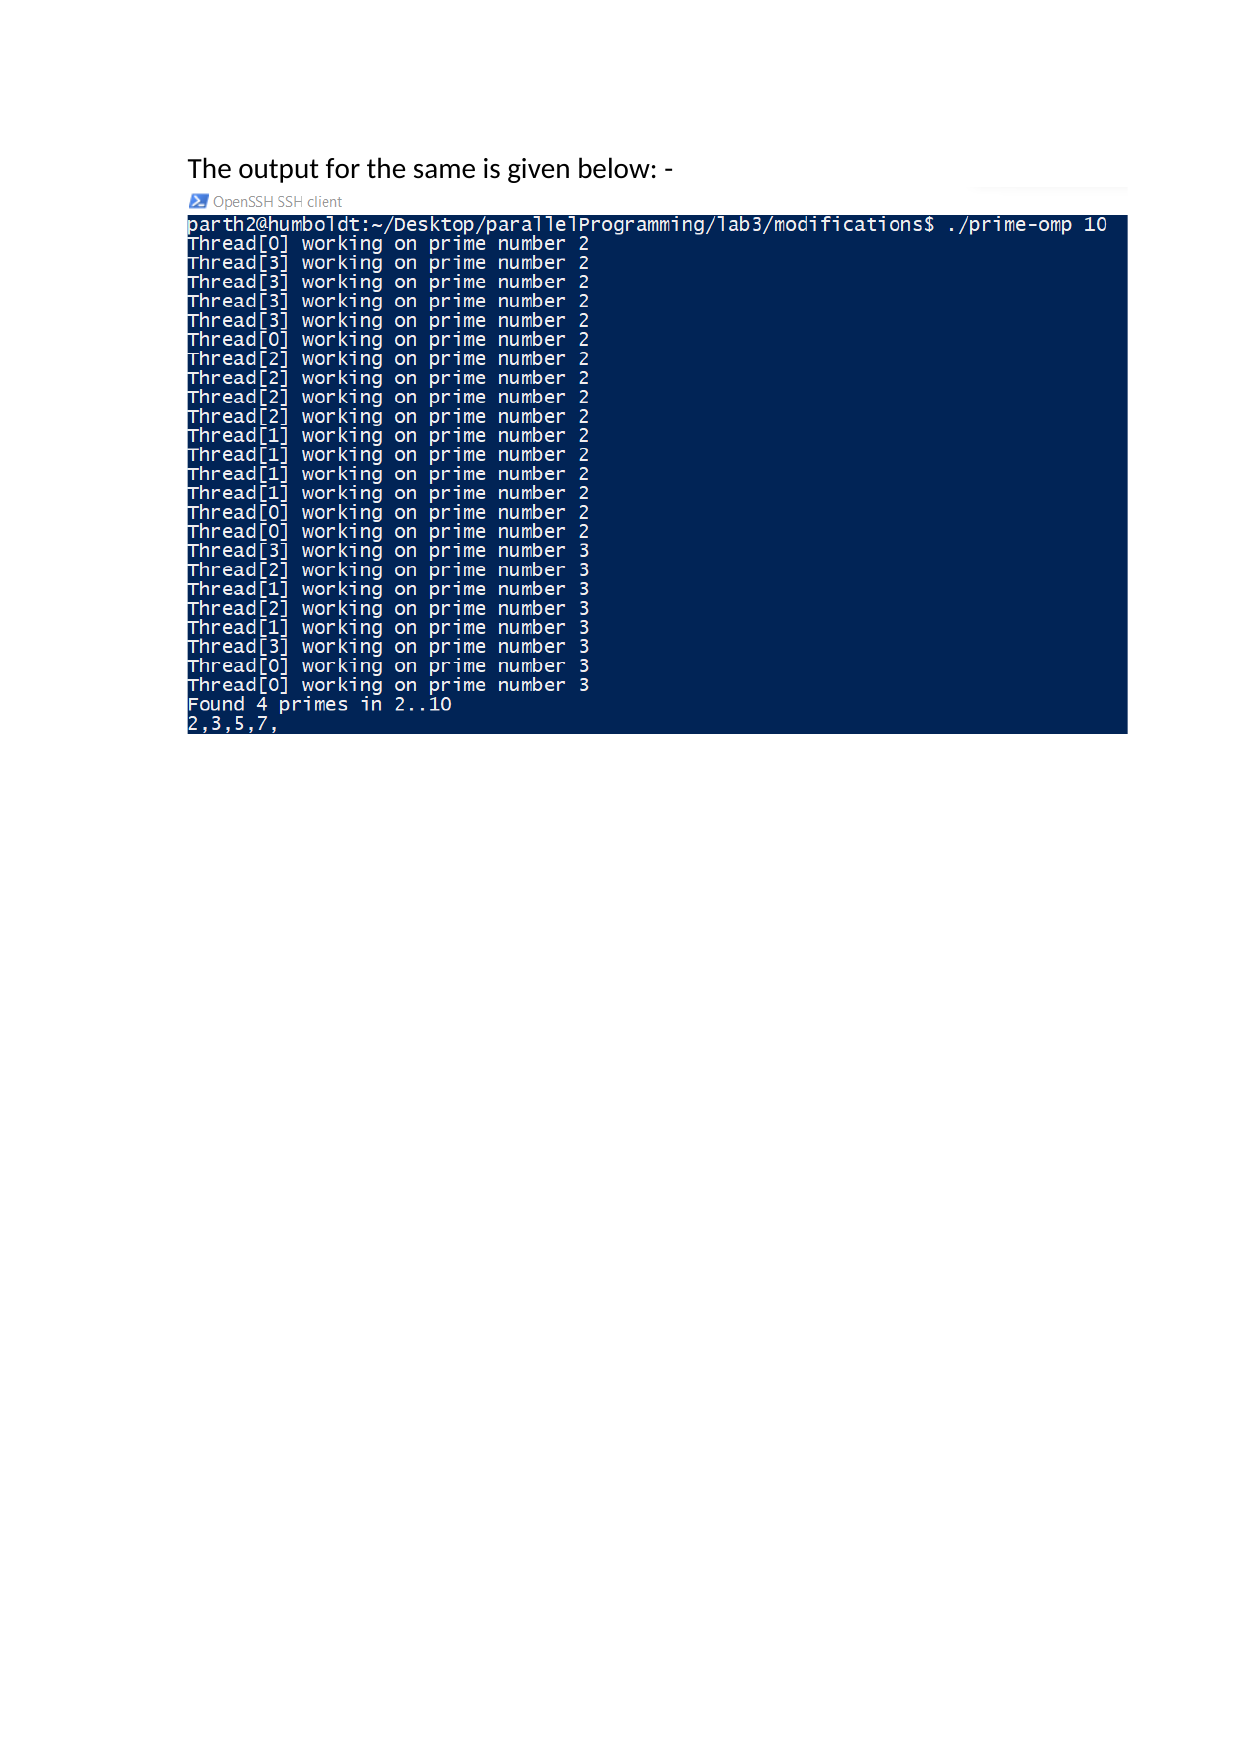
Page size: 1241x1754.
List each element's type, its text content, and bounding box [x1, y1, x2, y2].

picture [187, 187, 1128, 734]
text The output for the same is given below: - [187, 150, 1090, 187]
